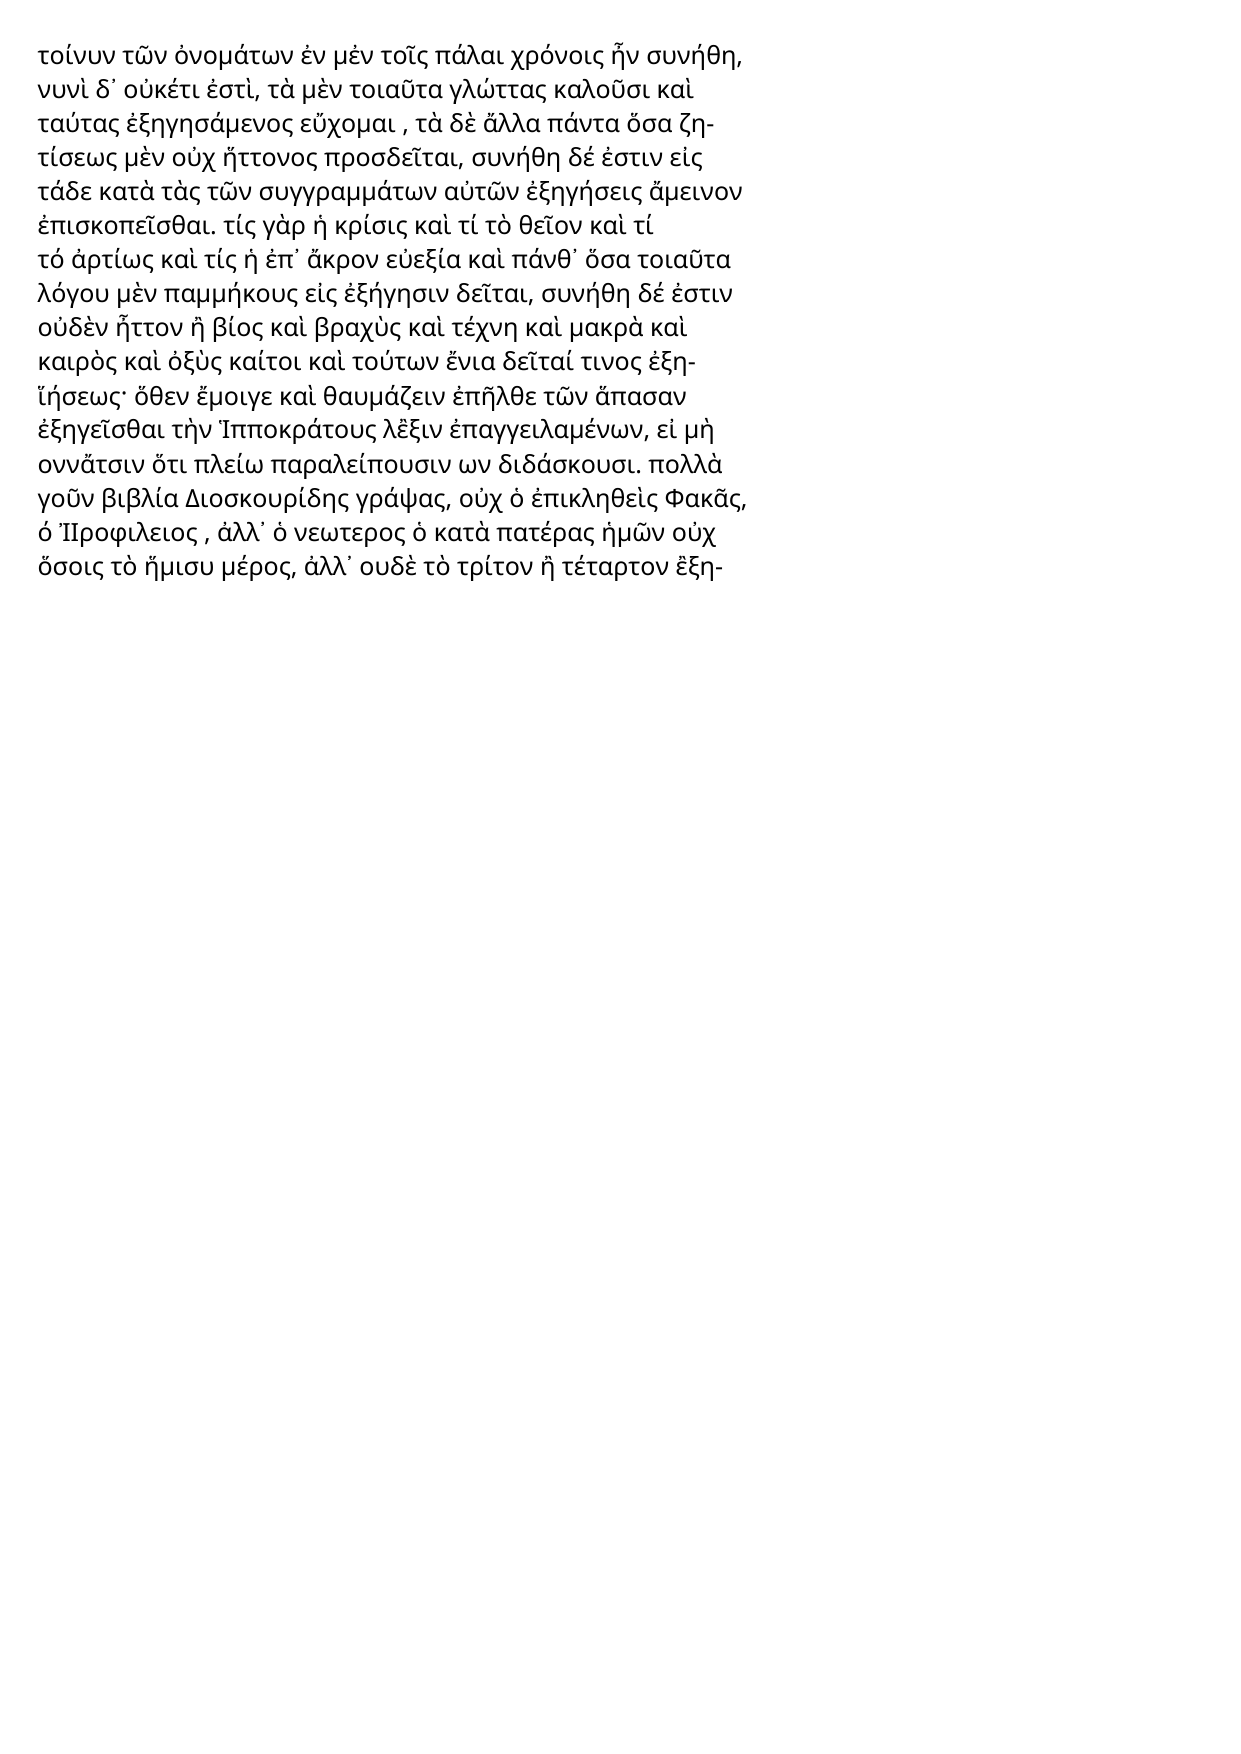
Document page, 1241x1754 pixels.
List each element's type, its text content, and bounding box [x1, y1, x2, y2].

text τοίνυν τῶν ὀνομάτων ἐν μἐν τοῖς πάλαι χρόνοις ἦν συνήθη, νυνὶ δ᾽ οὐκέτι ἐστὶ, τὰ μὲν τοιαῦτα γλώττας καλοῦσι καὶ ταύτας ἐξηγησάμενος εὔχομαι , τὰ δὲ ἄλλα πάντα ὅσα ζη- τίσεως μὲν οὐχ ἥττονος προσδεῖται, συνήθη δέ ἐστιν εἰς τάδε κατὰ τὰς τῶν συγγραμμάτων αὐτῶν ἐξηγήσεις ἄμεινον ἐπισκοπεῖσθαι. τίς γὰρ ἡ κρίσις καὶ τί τὸ θεῖον καὶ τί τό ἀρτίως καὶ τίς ἡ ἐπ᾽ ἄκρον εὐεξία καὶ πάνθ᾽ ὅσα τοιαῦτα λόγου μὲν παμμήκους εἰς ἐξήγησιν δεῖται, συνήθη δέ ἐστιν οὐδὲν ἦττον ἢ βίος καὶ βραχὺς καὶ τέχνη καὶ μακρὰ καὶ καιρὸς καὶ ὀξὺς καίτοι καὶ τούτων ἔνια δεῖταί τινος ἐξη- ἵήσεως· ὅθεν ἔμοιγε καὶ θαυμάζειν ἐπῆλθε τῶν ἅπασαν ἐξηγεῖσθαι τὴν Ἱπποκράτους λἒξιν ἐπαγγειλαμένων, εἰ μὴ οννἄτσιν ὅτι πλείω παραλείπουσιν ων διδάσκουσι. πολλὰ γοῦν βιβλία Διοσκουρίδης γράψας, οὐχ ὁ ἐπικληθεὶς Φακᾶς, ό ἸΙροφιλειος , ἀλλ᾽ ὁ νεωτερος ὁ κατὰ πατέρας ἡμῶν οὐχ ὅσοις τὸ ἥμισυ μέρος, ἀλλ᾽ ουδὲ τὸ τρίτον ἢ τέταρτον ἒξη- [37, 37, 1203, 582]
